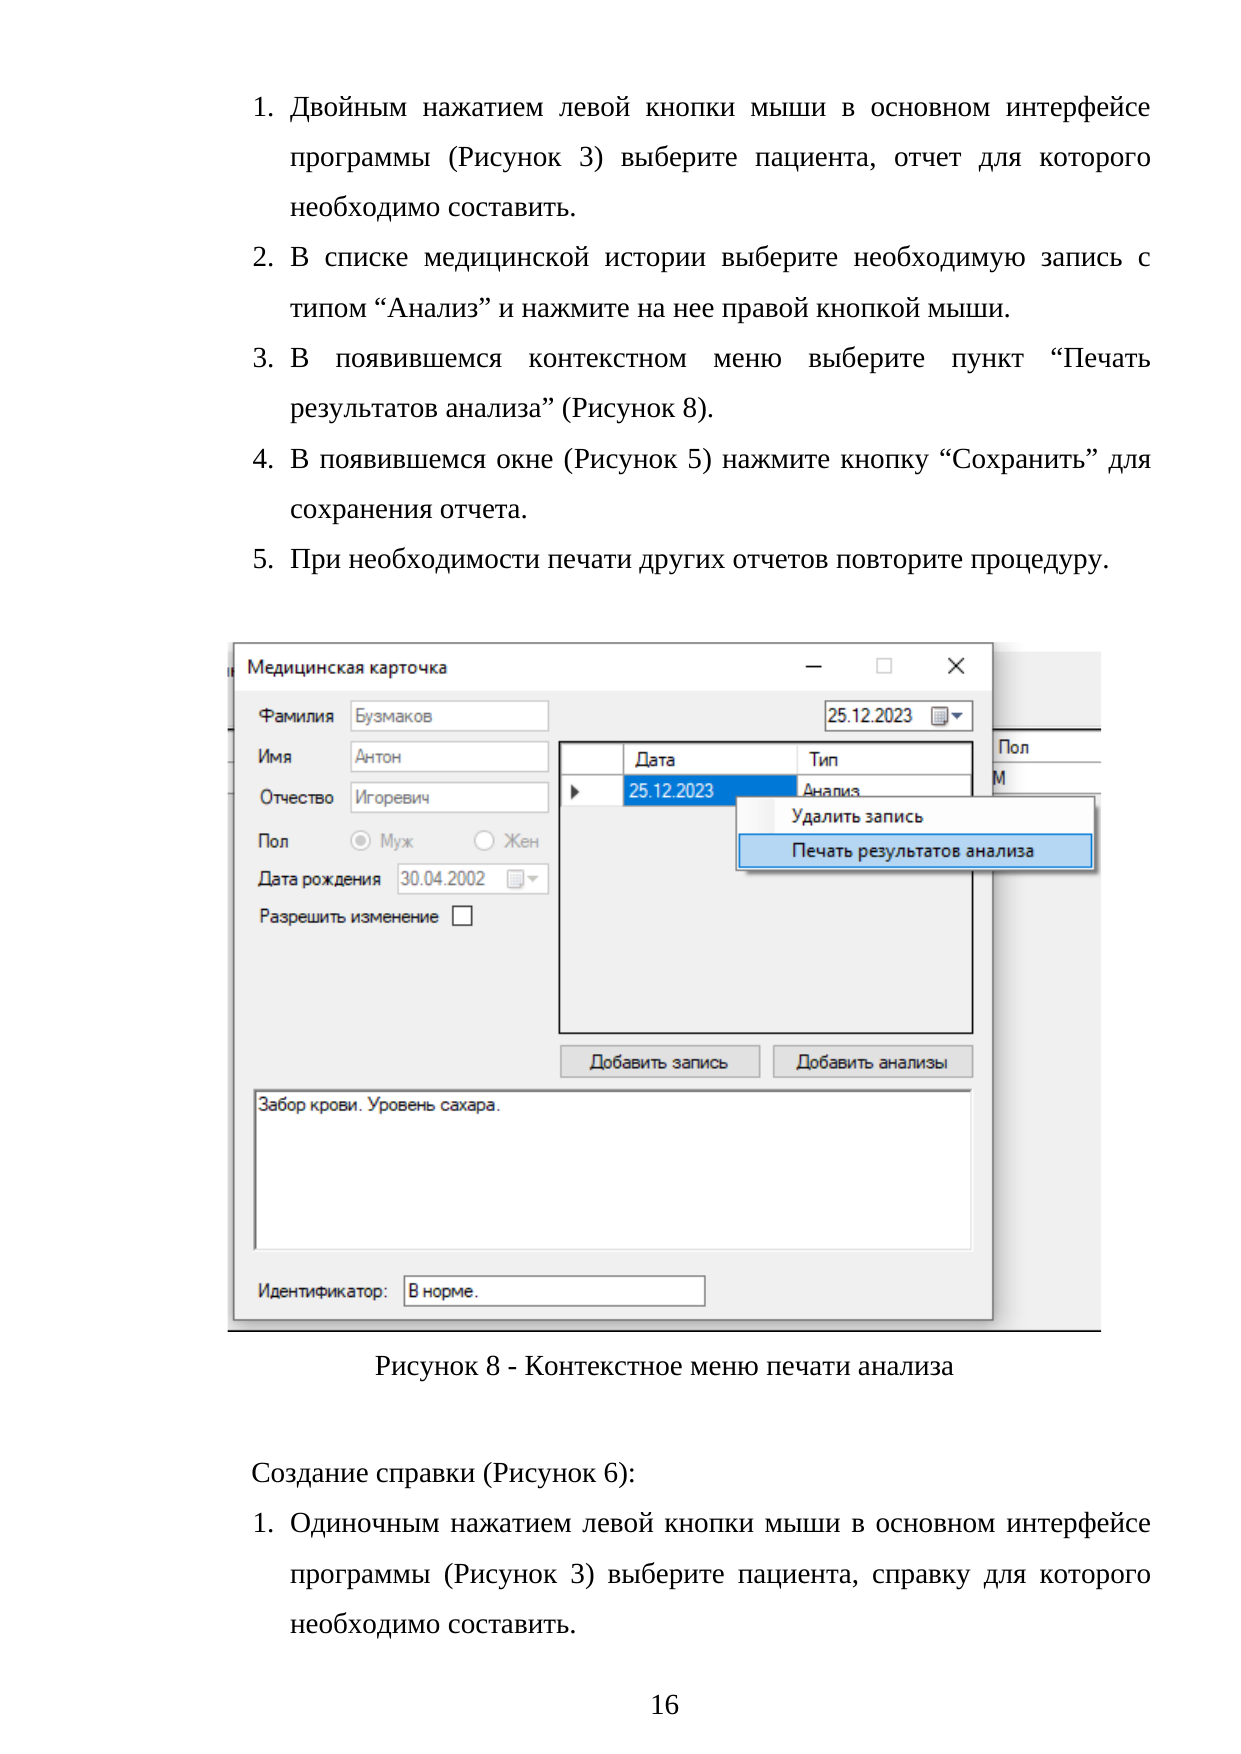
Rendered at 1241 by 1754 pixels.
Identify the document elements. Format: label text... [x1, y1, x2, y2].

picture [227, 642, 1102, 1332]
list При необходимости печати других отчетов повторите процедуру. [252, 541, 1152, 575]
list В появившемся контекстном меню выберите пункт “Печать результатов анализа” (Рисунок 8). [252, 340, 1152, 424]
text Рисунок 8 - Контекстное меню печати анализа [177, 1348, 1152, 1382]
list Одиночным нажатием левой кнопки мыши в основном интерфейсе программы (Рисунок 3) выберите пациента, справку для которого необходимо составить. [252, 1506, 1152, 1640]
text Создание справки (Рисунок 6): [177, 1455, 1152, 1489]
list В списке медицинской истории выберите необходимую запись с типом “Анализ” и нажмите на нее правой кнопкой мыши. [252, 239, 1152, 323]
list В появившемся окне (Рисунок 5) нажмите кнопку “Сохранить” для сохранения отчета. [252, 441, 1152, 525]
list Двойным нажатием левой кнопки мыши в основном интерфейсе программы (Рисунок 3) выберите пациента, отчет для которого необходимо составить. [252, 89, 1152, 223]
